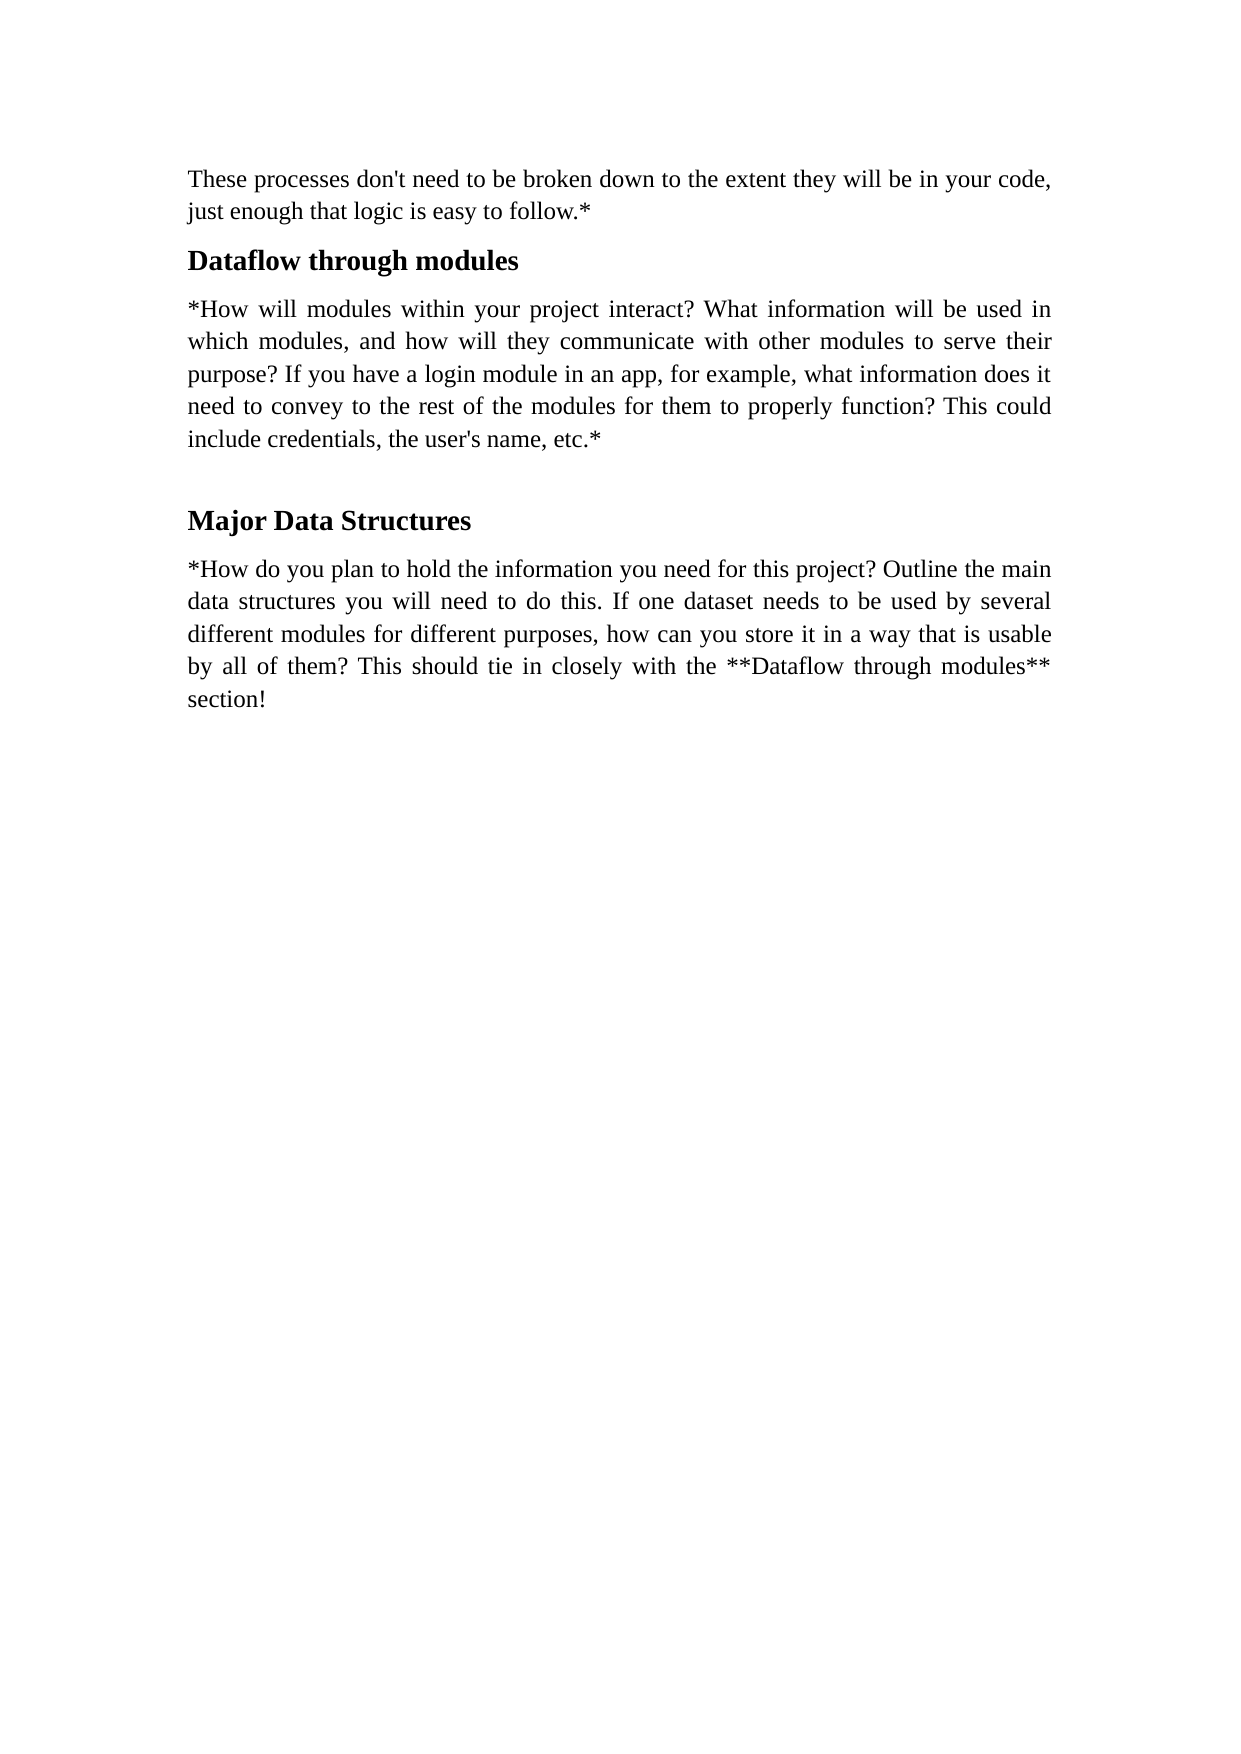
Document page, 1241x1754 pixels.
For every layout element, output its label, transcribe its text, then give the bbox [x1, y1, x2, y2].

text *How will modules within your project interact? What information will be used in which modules, and how will they communicate with other modules to serve their purpose? If you have a login module in an app, for example, what information does it need to convey to the rest of the modules for them to properly function? This could include credentials, the user's name, etc.* [187, 292, 1053, 454]
text Dataflow through modules [187, 227, 1053, 292]
text *How do you plan to hold the information you need for this project? Outline the main data structures you will need to do this. If one dataset needs to be used by several different modules for different purposes, how can you store it in a way that is usable by all of them? This should tie in closely with the **Dataflow through modules** section! [187, 552, 1053, 714]
text Major Data Structures [187, 487, 1053, 552]
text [187, 162, 1053, 227]
